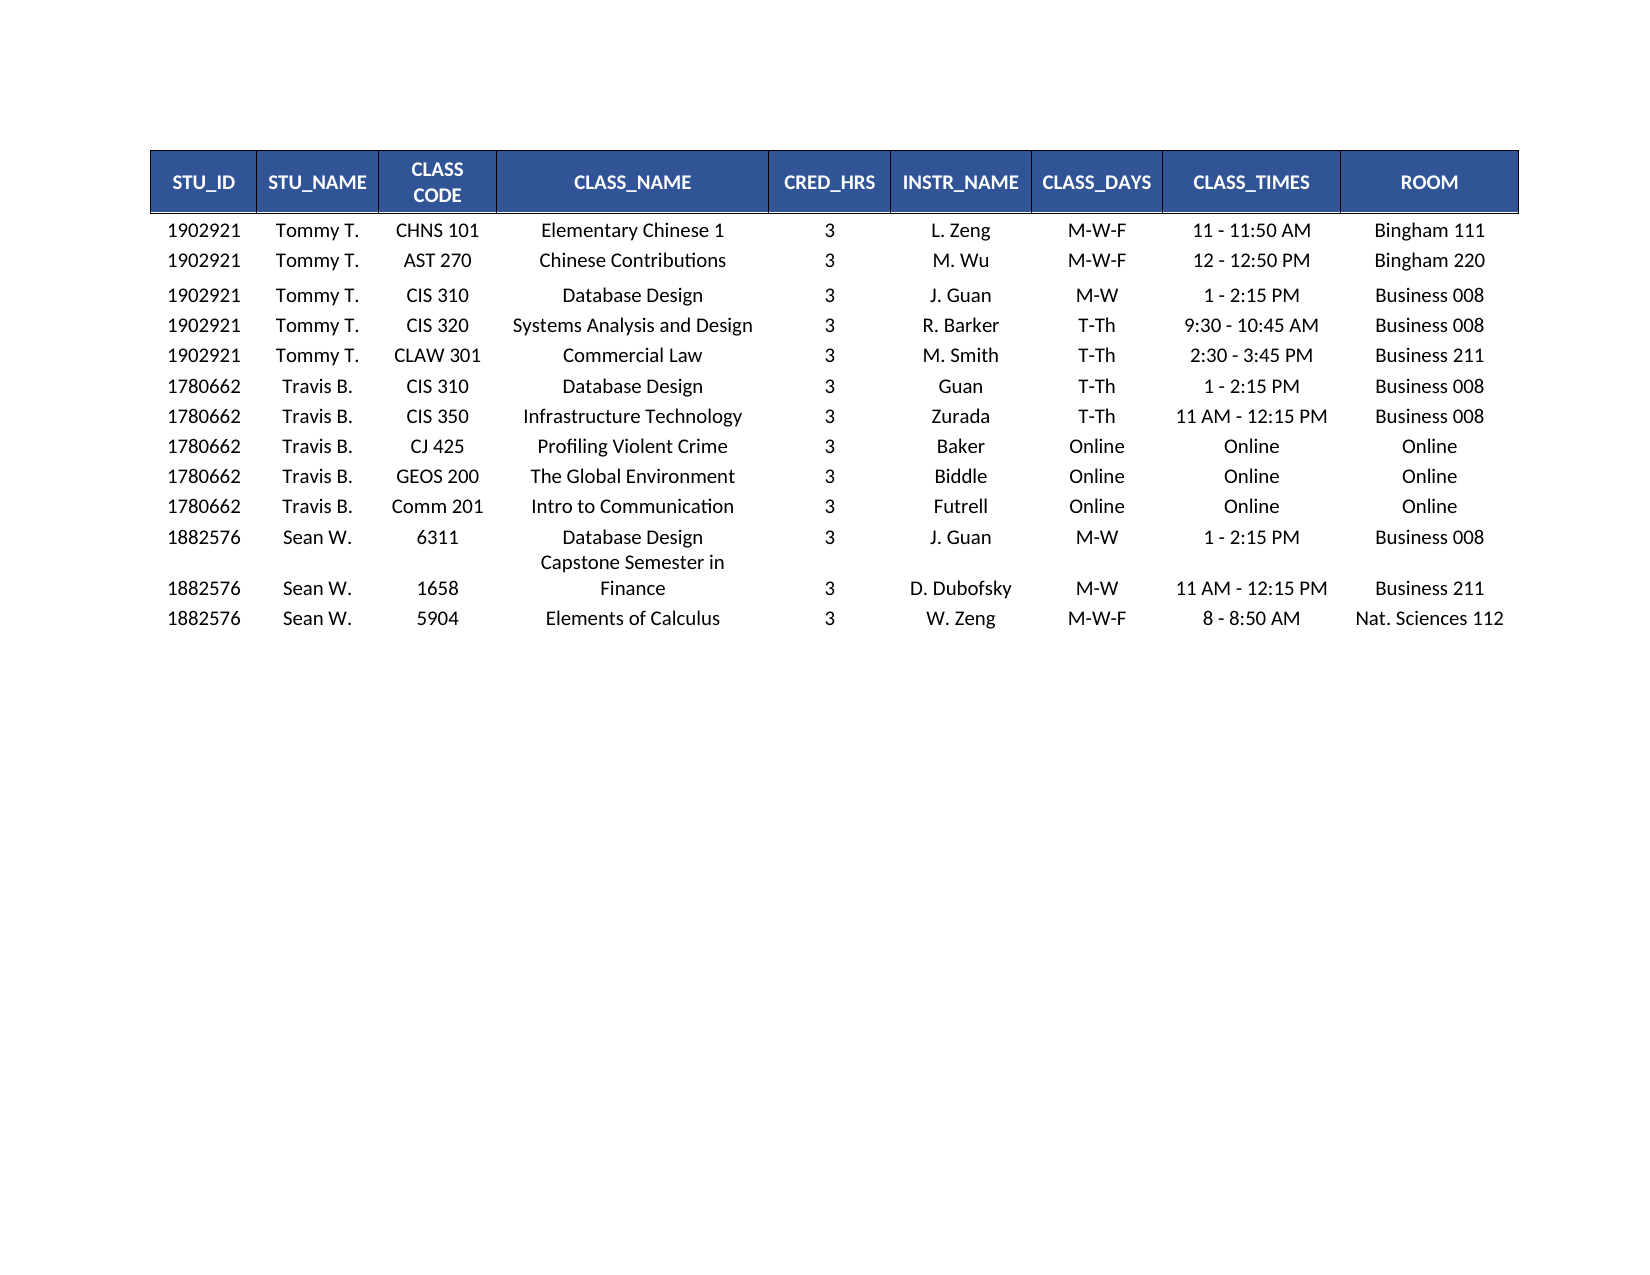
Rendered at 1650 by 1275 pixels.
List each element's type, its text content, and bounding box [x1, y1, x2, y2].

table_cell Sean W. [257, 519, 378, 549]
table_cell Online [1163, 489, 1341, 519]
table_cell Travis B. [257, 459, 378, 489]
table_cell 3 [769, 600, 891, 630]
table_cell CIS 350 [378, 398, 497, 428]
table_header INSTR_NAME [891, 151, 1031, 212]
table_cell Tommy T. [257, 273, 378, 308]
table_cell Tommy T. [257, 338, 378, 368]
table_cell Nat. Sciences 112 [1341, 600, 1519, 630]
table_cell T-Th [1031, 368, 1163, 398]
table_cell Biddle [891, 459, 1031, 489]
table_cell 11 - 11:50 AM [1163, 214, 1341, 243]
table_cell 1902921 [151, 338, 257, 368]
table_cell Online [1341, 489, 1519, 519]
table_cell 1882576 [151, 519, 257, 549]
table_cell Business 211 [1341, 338, 1519, 368]
table_cell Tommy T. [257, 214, 378, 243]
table_cell Business 008 [1341, 519, 1519, 549]
table_header CRED_HRS [769, 151, 890, 212]
table_cell Commercial Law [497, 338, 769, 368]
table_cell 3 [769, 308, 891, 338]
table_header CLASS_NAME [497, 151, 768, 212]
table_cell 3 [769, 429, 891, 459]
table_cell Online [1031, 489, 1163, 519]
table_cell Tommy T. [257, 308, 378, 338]
table_cell 3 [769, 273, 891, 308]
table_cell Travis B. [257, 398, 378, 428]
table_cell Online [1163, 429, 1341, 459]
table_cell Bingham 111 [1341, 214, 1519, 243]
table_cell T-Th [1031, 398, 1163, 428]
table_cell CIS 310 [378, 368, 497, 398]
table_cell 1780662 [151, 398, 257, 428]
table_cell 3 [769, 368, 891, 398]
table_cell 1780662 [151, 489, 257, 519]
table_cell Sean W. [257, 600, 378, 630]
table_cell T-Th [1031, 308, 1163, 338]
table_cell Chinese Contributions [497, 243, 769, 273]
table_cell R. Barker [891, 308, 1031, 338]
table_cell Database Design [497, 368, 769, 398]
table_cell AST 270 [378, 243, 497, 273]
table_cell 3 [769, 489, 891, 519]
table_cell W. Zeng [891, 600, 1031, 630]
table_cell GEOS 200 [378, 459, 497, 489]
table_cell Comm 201 [378, 489, 497, 519]
table_cell CJ 425 [378, 429, 497, 459]
table_cell Online [1341, 459, 1519, 489]
table_cell Elementary Chinese 1 [497, 214, 769, 243]
table_cell Sean W. [257, 549, 378, 600]
table_cell CLAW 301 [378, 338, 497, 368]
table_cell Online [1031, 459, 1163, 489]
table_cell M-W [1031, 519, 1163, 549]
table_cell Bingham 220 [1341, 243, 1519, 273]
table_header STU_ID [151, 151, 256, 212]
table_cell L. Zeng [891, 214, 1031, 243]
table_cell D. Dubofsky [891, 549, 1031, 600]
table_cell 1780662 [151, 368, 257, 398]
table_cell Business 211 [1341, 549, 1519, 600]
table_cell 1658 [378, 549, 497, 600]
table_header STU_NAME [257, 151, 378, 212]
table_cell Travis B. [257, 489, 378, 519]
table_cell 1882576 [151, 600, 257, 630]
table_cell 3 [769, 519, 891, 549]
table_cell 1902921 [151, 214, 257, 243]
table_cell M. Smith [891, 338, 1031, 368]
table_cell 5904 [378, 600, 497, 630]
table_cell J. Guan [891, 273, 1031, 308]
table_cell Online [1163, 459, 1341, 489]
table_cell The Global Environment [497, 459, 769, 489]
table_cell Business 008 [1341, 398, 1519, 428]
table_cell Guan [891, 368, 1031, 398]
table_cell Intro to Communication [497, 489, 769, 519]
table_header CLASS CODE [379, 151, 496, 212]
table_cell T-Th [1031, 338, 1163, 368]
table_cell 12 - 12:50 PM [1163, 243, 1341, 273]
table_cell 3 [769, 459, 891, 489]
table_cell M-W [1031, 273, 1163, 308]
table_cell Online [1031, 429, 1163, 459]
table_cell 1902921 [151, 308, 257, 338]
table_cell Business 008 [1341, 368, 1519, 398]
table_cell 1 - 2:15 PM [1163, 273, 1341, 308]
table_cell Database Design [497, 519, 769, 549]
table_cell 1902921 [151, 243, 257, 273]
table_cell Zurada [891, 398, 1031, 428]
table_cell Baker [891, 429, 1031, 459]
table_cell 8 - 8:50 AM [1163, 600, 1341, 630]
table_cell 1 - 2:15 PM [1163, 368, 1341, 398]
table_header CLASS_TIMES [1163, 151, 1340, 212]
table_cell 1780662 [151, 429, 257, 459]
table_cell Elements of Calculus [497, 600, 769, 630]
table_cell Business 008 [1341, 308, 1519, 338]
table_cell CHNS 101 [378, 214, 497, 243]
table_cell 11 AM - 12:15 PM [1163, 549, 1341, 600]
table_cell 2:30 - 3:45 PM [1163, 338, 1341, 368]
table_cell M-W-F [1031, 243, 1163, 273]
table_cell Tommy T. [257, 243, 378, 273]
table_cell 6311 [378, 519, 497, 549]
table_cell 3 [769, 338, 891, 368]
table_cell J. Guan [891, 519, 1031, 549]
table_cell Systems Analysis and Design [497, 308, 769, 338]
table_cell 3 [769, 549, 891, 600]
table_cell CIS 310 [378, 273, 497, 308]
table_header CLASS_DAYS [1032, 151, 1162, 212]
table_cell Travis B. [257, 429, 378, 459]
table_cell Futrell [891, 489, 1031, 519]
table_cell M-W-F [1031, 600, 1163, 630]
table_cell Profiling Violent Crime [497, 429, 769, 459]
table_cell M-W [1031, 549, 1163, 600]
table_cell Business 008 [1341, 273, 1519, 308]
table_cell 11 AM - 12:15 PM [1163, 398, 1341, 428]
table_cell M-W-F [1031, 214, 1163, 243]
table_cell 1 - 2:15 PM [1163, 519, 1341, 549]
table_cell Database Design [497, 273, 769, 308]
table_cell M. Wu [891, 243, 1031, 273]
table_cell CIS 320 [378, 308, 497, 338]
table_cell Travis B. [257, 368, 378, 398]
table_cell 1902921 [151, 273, 257, 308]
table_cell 1780662 [151, 459, 257, 489]
table_cell 3 [769, 243, 891, 273]
table_cell Infrastructure Technology [497, 398, 769, 428]
table_header ROOM [1341, 151, 1518, 212]
table_cell 3 [769, 398, 891, 428]
table_cell Online [1341, 429, 1519, 459]
table_cell Capstone Semester in Finance [497, 549, 769, 600]
table_cell 3 [769, 214, 891, 243]
table_cell 9:30 - 10:45 AM [1163, 308, 1341, 338]
table_cell 1882576 [151, 549, 257, 600]
